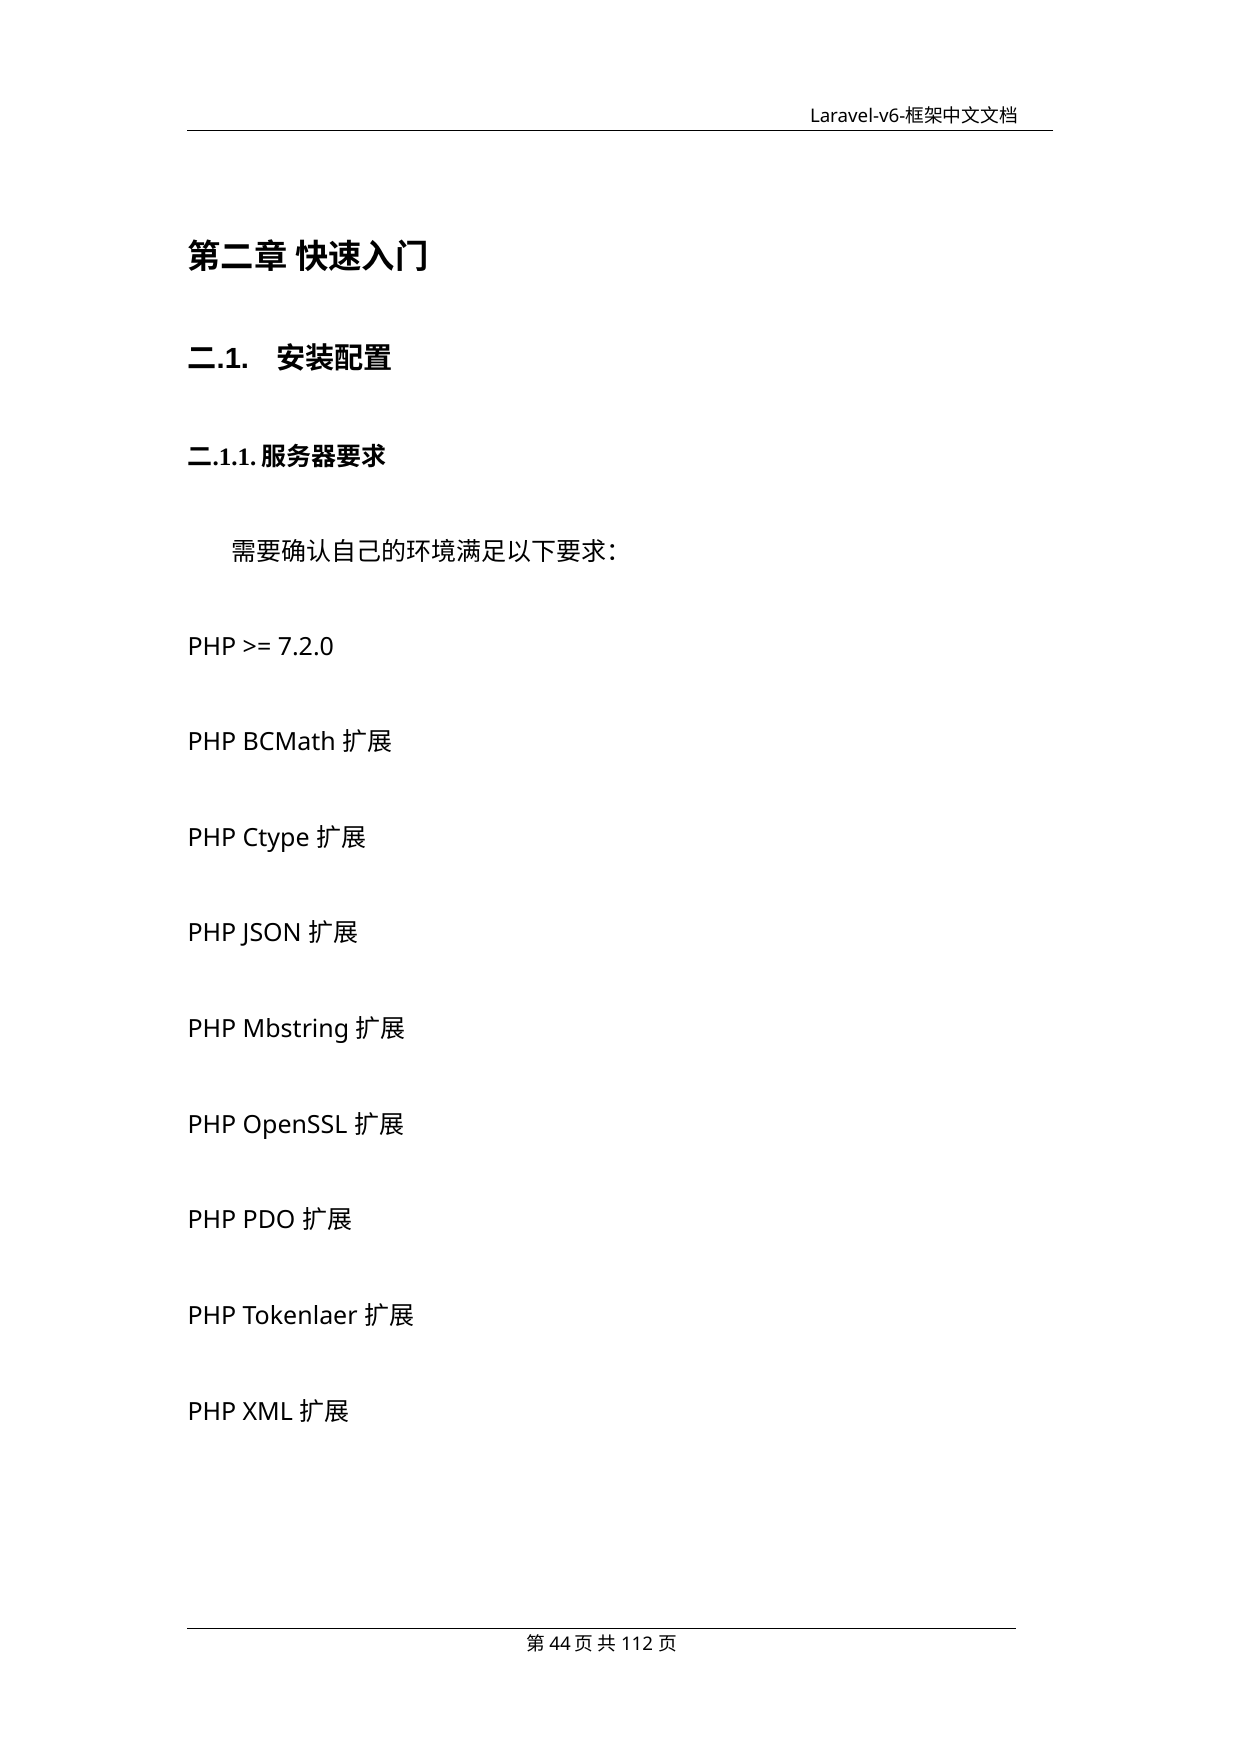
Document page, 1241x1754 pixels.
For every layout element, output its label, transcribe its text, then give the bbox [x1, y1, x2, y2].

subtitle 安装配置 [187, 323, 1053, 388]
text PHP Ctype 扩展 [187, 803, 1053, 868]
text PHP Mbstring 扩展 [187, 994, 1053, 1059]
text PHP >= 7.2.0 [187, 613, 1053, 678]
text PHP PDO 扩展 [187, 1185, 1053, 1250]
subtitle 快速入门 [187, 221, 1053, 286]
text PHP JSON 扩展 [187, 898, 1053, 963]
text PHP BCMath 扩展 [187, 707, 1053, 772]
text PHP Tokenlaer 扩展 [187, 1281, 1053, 1346]
text 需要确认自己的环境满足以下要求： [187, 517, 1053, 582]
subtitle 服务器要求 [187, 422, 1053, 487]
text PHP OpenSSL 扩展 [187, 1090, 1053, 1155]
text PHP XML 扩展 [187, 1377, 1053, 1442]
